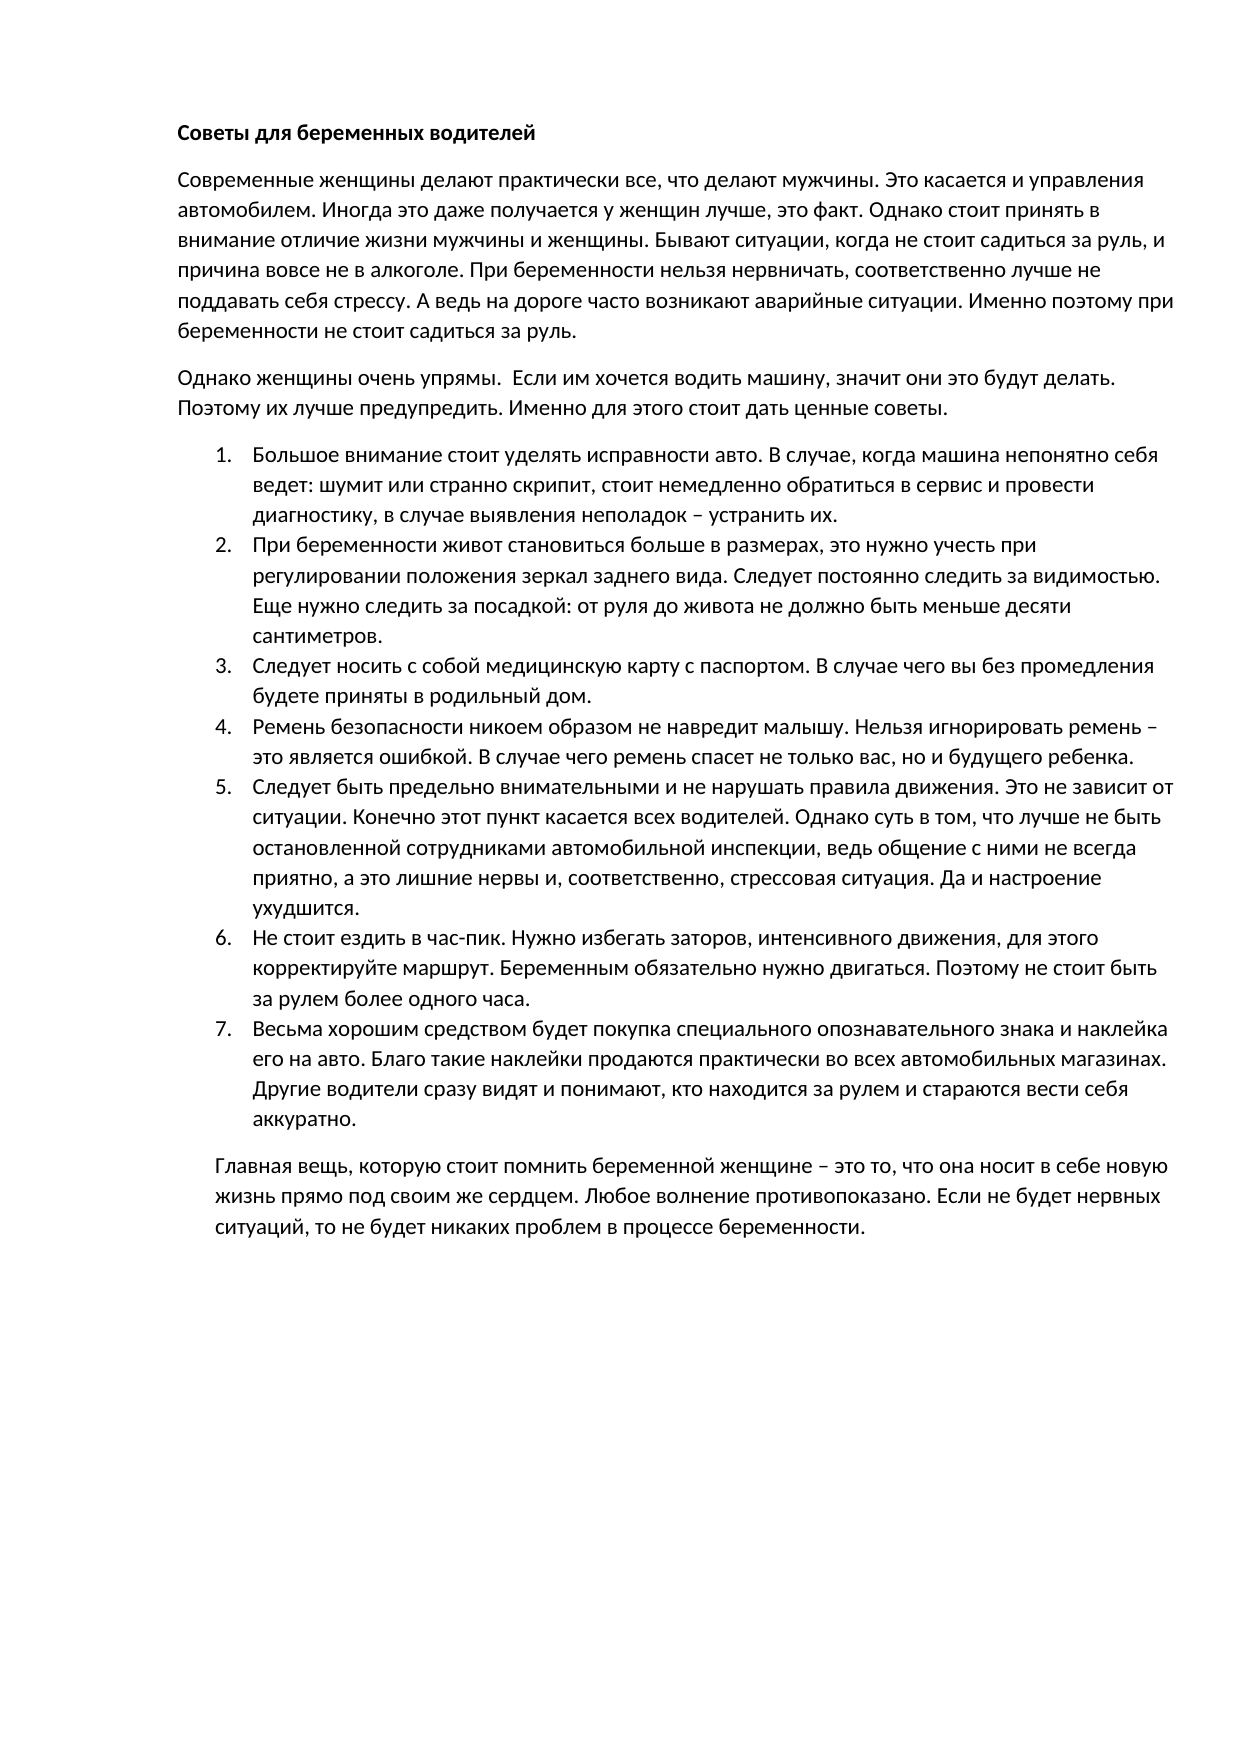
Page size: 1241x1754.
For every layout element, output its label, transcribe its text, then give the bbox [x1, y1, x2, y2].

list При беременности живот становиться больше в размерах, это нужно учесть при регулировании положения зеркал заднего вида. Следует постоянно следить за видимостью. Еще нужно следить за посадкой: от руля до живота не должно быть меньше десяти сантиметров. [215, 531, 1181, 649]
list Весьма хорошим средством будет покупка специального опознавательного знака и наклейка его на авто. Благо такие наклейки продаются практически во всех автомобильных магазинах. Другие водители сразу видят и понимают, кто находится за рулем и стараются вести себя аккуратно. [215, 1014, 1181, 1133]
text Главная вещь, которую стоит помнить беременной женщине – это то, что она носит в себе новую жизнь прямо под своим же сердцем. Любое волнение противопоказано. Если не будет нервных ситуаций, то не будет никаких проблем в процессе беременности. [215, 1151, 1181, 1240]
list Следует быть предельно внимательными и не нарушать правила движения. Это не зависит от ситуации. Конечно этот пункт касается всех водителей. Однако суть в том, что лучше не быть остановленной сотрудниками автомобильной инспекции, ведь общение с ними не всегда приятно, а это лишние нервы и, соответственно, стрессовая ситуация. Да и настроение ухудшится. [215, 772, 1181, 921]
list Ремень безопасности никоем образом не навредит малышу. Нельзя игнорировать ремень – это является ошибкой. В случае чего ремень спасет не только вас, но и будущего ребенка. [215, 712, 1181, 770]
text Современные женщины делают практически все, что делают мужчины. Это касается и управления автомобилем. Иногда это даже получается у женщин лучше, это факт. Однако стоит принять в внимание отличие жизни мужчины и женщины. Бывают ситуации, когда не стоит садиться за руль, и причина вовсе не в алкоголе. При беременности нельзя нервничать, соответственно лучше не поддавать себя стрессу. А ведь на дороге часто возникают аварийные ситуации. Именно поэтому при беременности не стоит садиться за руль. [177, 165, 1181, 344]
list Следует носить с собой медицинскую карту с паспортом. В случае чего вы без промедления будете приняты в родильный дом. [215, 651, 1181, 710]
list Большое внимание стоит уделять исправности авто. В случае, когда машина непонятно себя ведет: шумит или странно скрипит, стоит немедленно обратиться в сервис и провести диагностику, в случае выявления неполадок – устранить их. [215, 440, 1181, 528]
text Советы для беременных водителей [177, 118, 1181, 146]
list Не стоит ездить в час-пик. Нужно избегать заторов, интенсивного движения, для этого корректируйте маршрут. Беременным обязательно нужно двигаться. Поэтому не стоит быть за рулем более одного часа. [215, 923, 1181, 1012]
text Однако женщины очень упрямы. Если им хочется водить машину, значит они это будут делать. Поэтому их лучше предупредить. Именно для этого стоит дать ценные советы. [177, 363, 1181, 421]
